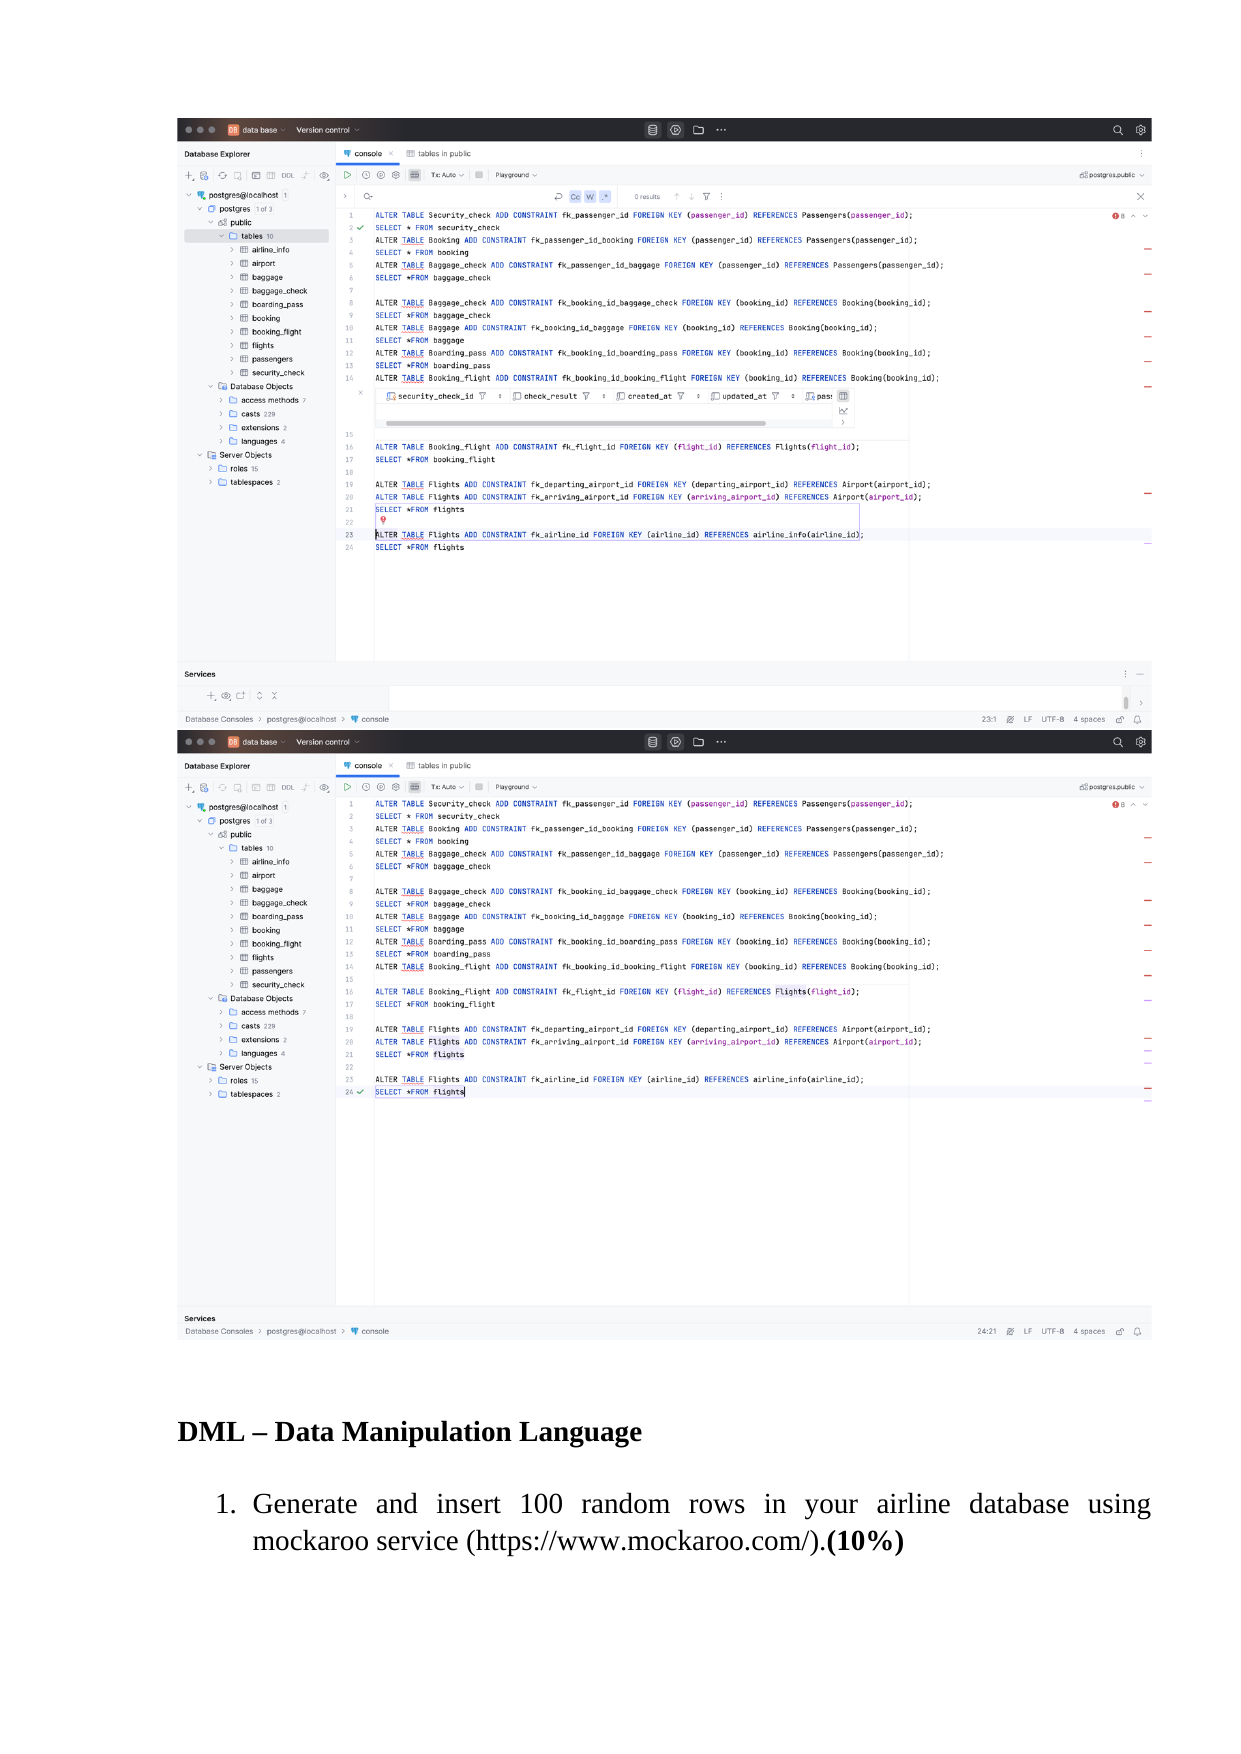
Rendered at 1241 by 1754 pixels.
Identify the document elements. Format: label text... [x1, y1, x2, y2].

list Generate and insert 100 random rows in your airline database using mockaroo service (https://www.mockaroo.com/).(10%) [215, 1487, 1152, 1556]
picture [177, 118, 1152, 728]
list DML – Data Manipulation Language [177, 1414, 1152, 1448]
picture [177, 730, 1152, 1340]
